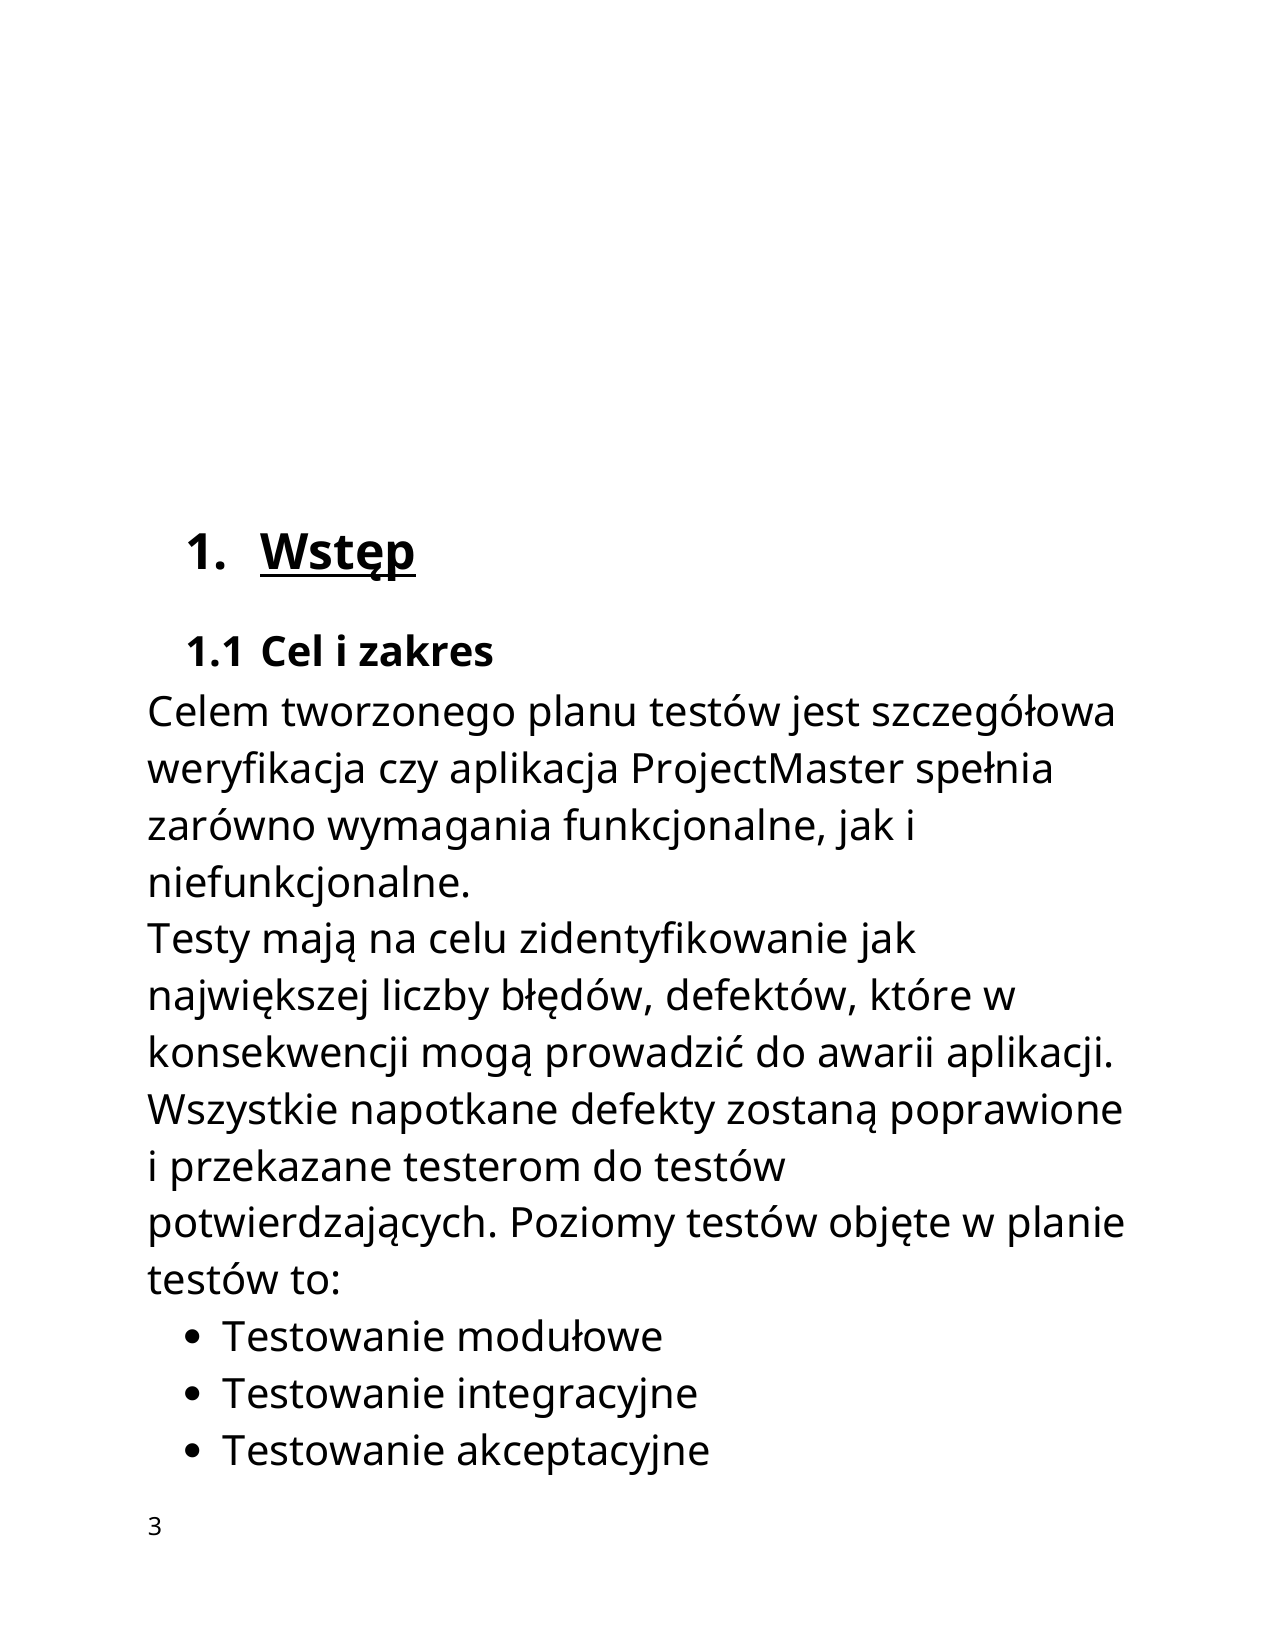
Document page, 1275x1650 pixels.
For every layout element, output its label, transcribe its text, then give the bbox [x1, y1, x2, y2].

text Celem tworzonego planu testów jest szczegółowa weryfikacja czy aplikacja ProjectMaster spełnia zarówno wymagania funkcjonalne, jak i niefunkcjonalne. [148, 682, 1127, 909]
list Wstęp [185, 516, 1127, 584]
text Testy mają na celu zidentyfikowanie jak największej liczby błędów, defektów, które w konsekwencji mogą prowadzić do awarii aplikacji. Wszystkie napotkane defekty zostaną poprawione i przekazane testerom do testów potwierdzających. Poziomy testów objęte w planie testów to: [148, 909, 1127, 1307]
list Testowanie akceptacyjne [185, 1420, 1127, 1477]
list Testowanie integracyjne [185, 1363, 1127, 1420]
list Cel i zakres [185, 621, 1127, 678]
list Testowanie modułowe [185, 1307, 1127, 1363]
